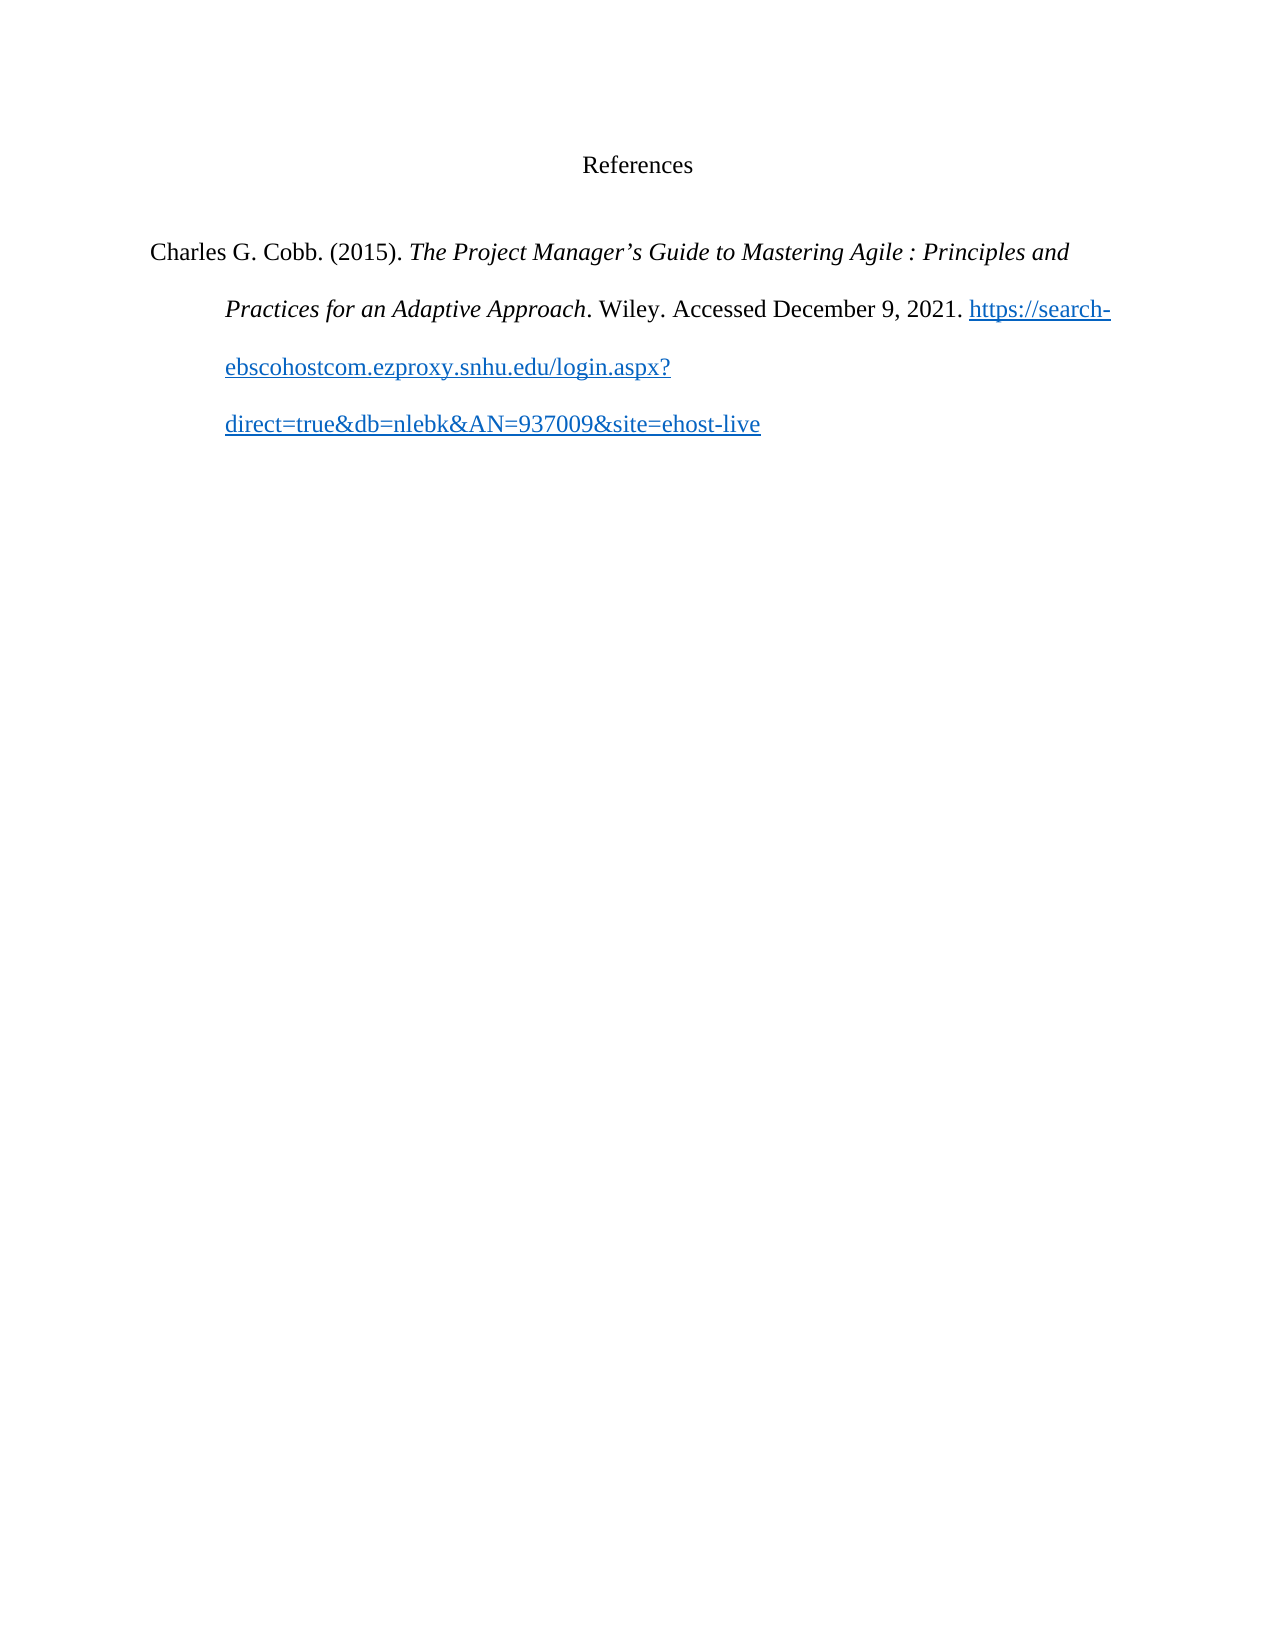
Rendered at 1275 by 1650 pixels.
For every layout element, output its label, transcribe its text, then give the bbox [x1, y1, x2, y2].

text Charles G. Cobb. (2015). The Project Manager’s Guide to Mastering Agile : Principles and Practices for an Adaptive Approach. Wiley. Accessed December 9, 2021. https://search-ebscohostcom.ezproxy.snhu.edu/login.aspx?direct=true&db=nlebk&AN=937009&site=ehost-live [150, 237, 1125, 438]
text References [150, 150, 1125, 179]
